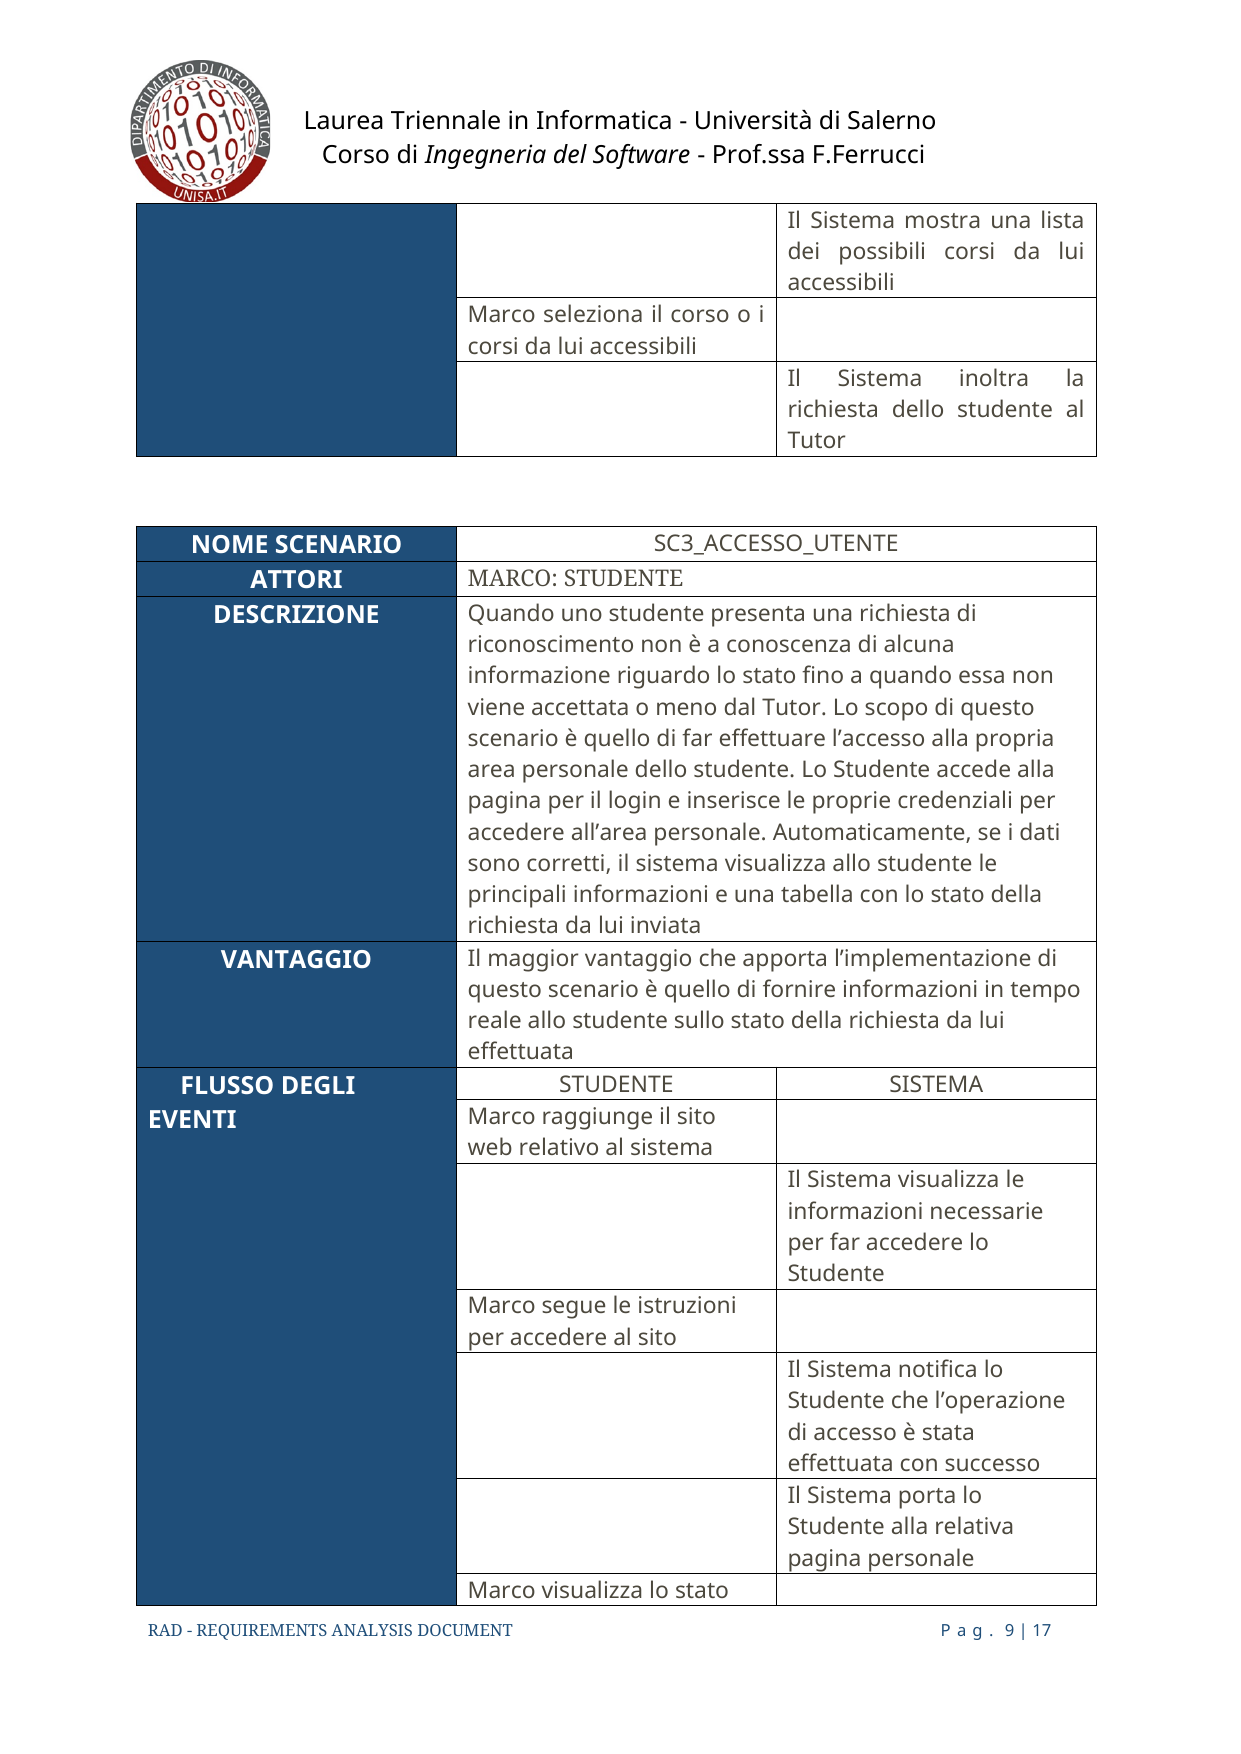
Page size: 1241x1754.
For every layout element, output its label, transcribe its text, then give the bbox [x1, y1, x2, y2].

table_cell [777, 1100, 1096, 1162]
table_cell Marco seleziona il corso o i corsi da lui accessibili [457, 298, 776, 361]
table_cell Il maggior vantaggio che apporta l’implementazione di questo scenario è quello di fornire informazioni in tempo reale allo studente sullo stato della richiesta da lui effettuata [457, 942, 1096, 1067]
table_cell Marco visualizza lo stato della richiesta [457, 1574, 776, 1605]
table_cell [777, 298, 1096, 361]
table_cell [457, 1353, 776, 1478]
table_cell SISTEMA [777, 1068, 1096, 1099]
table_cell Marco raggiunge il sito web relativo al sistema [457, 1100, 776, 1162]
table_cell FLUSSO DEGLI EVENTI [137, 1068, 456, 1605]
table_cell ATTORI [137, 562, 456, 596]
table_cell Il Sistema inoltra la richiesta dello studente al Tutor [777, 362, 1096, 456]
picture [129, 60, 271, 201]
table_cell [777, 1574, 1096, 1605]
table_header NOME SCENARIO [137, 527, 456, 561]
table_cell Il Sistema notifica lo Studente che l’operazione di accesso è stata effettuata con successo [777, 1353, 1096, 1478]
table_cell DESCRIZIONE [137, 597, 456, 941]
table_cell [777, 1290, 1096, 1352]
table_cell [457, 362, 776, 456]
table_cell Marco segue le istruzioni per accedere al sito [457, 1290, 776, 1352]
table_header SC3_ACCESSO_UTENTE [457, 527, 1096, 561]
table_cell STUDENTE [457, 1068, 776, 1099]
table_cell [457, 1164, 776, 1288]
table_cell MARCO: STUDENTE [457, 562, 1096, 596]
table_cell Il Sistema visualizza le informazioni necessarie per far accedere lo Studente [777, 1164, 1096, 1288]
table_cell Il Sistema mostra una lista dei possibili corsi da lui accessibili [777, 204, 1096, 297]
table_cell Il Sistema porta lo Studente alla relativa pagina personale [777, 1479, 1096, 1573]
table_cell VANTAGGIO [137, 942, 456, 1067]
table_cell [457, 1479, 776, 1573]
table_cell [457, 204, 776, 297]
table_cell Quando uno studente presenta una richiesta di riconoscimento non è a conoscenza di alcuna informazione riguardo lo stato fino a quando essa non viene accettata o meno dal Tutor. Lo scopo di questo scenario è quello di far effettuare l’accesso alla propria area personale dello studente. Lo Studente accede alla pagina per il login e inserisce le proprie credenziali per accedere all’area personale. Automaticamente, se i dati sono corretti, il sistema visualizza allo studente le principali informazioni e una tabella con lo stato della richiesta da lui inviata [457, 597, 1096, 941]
